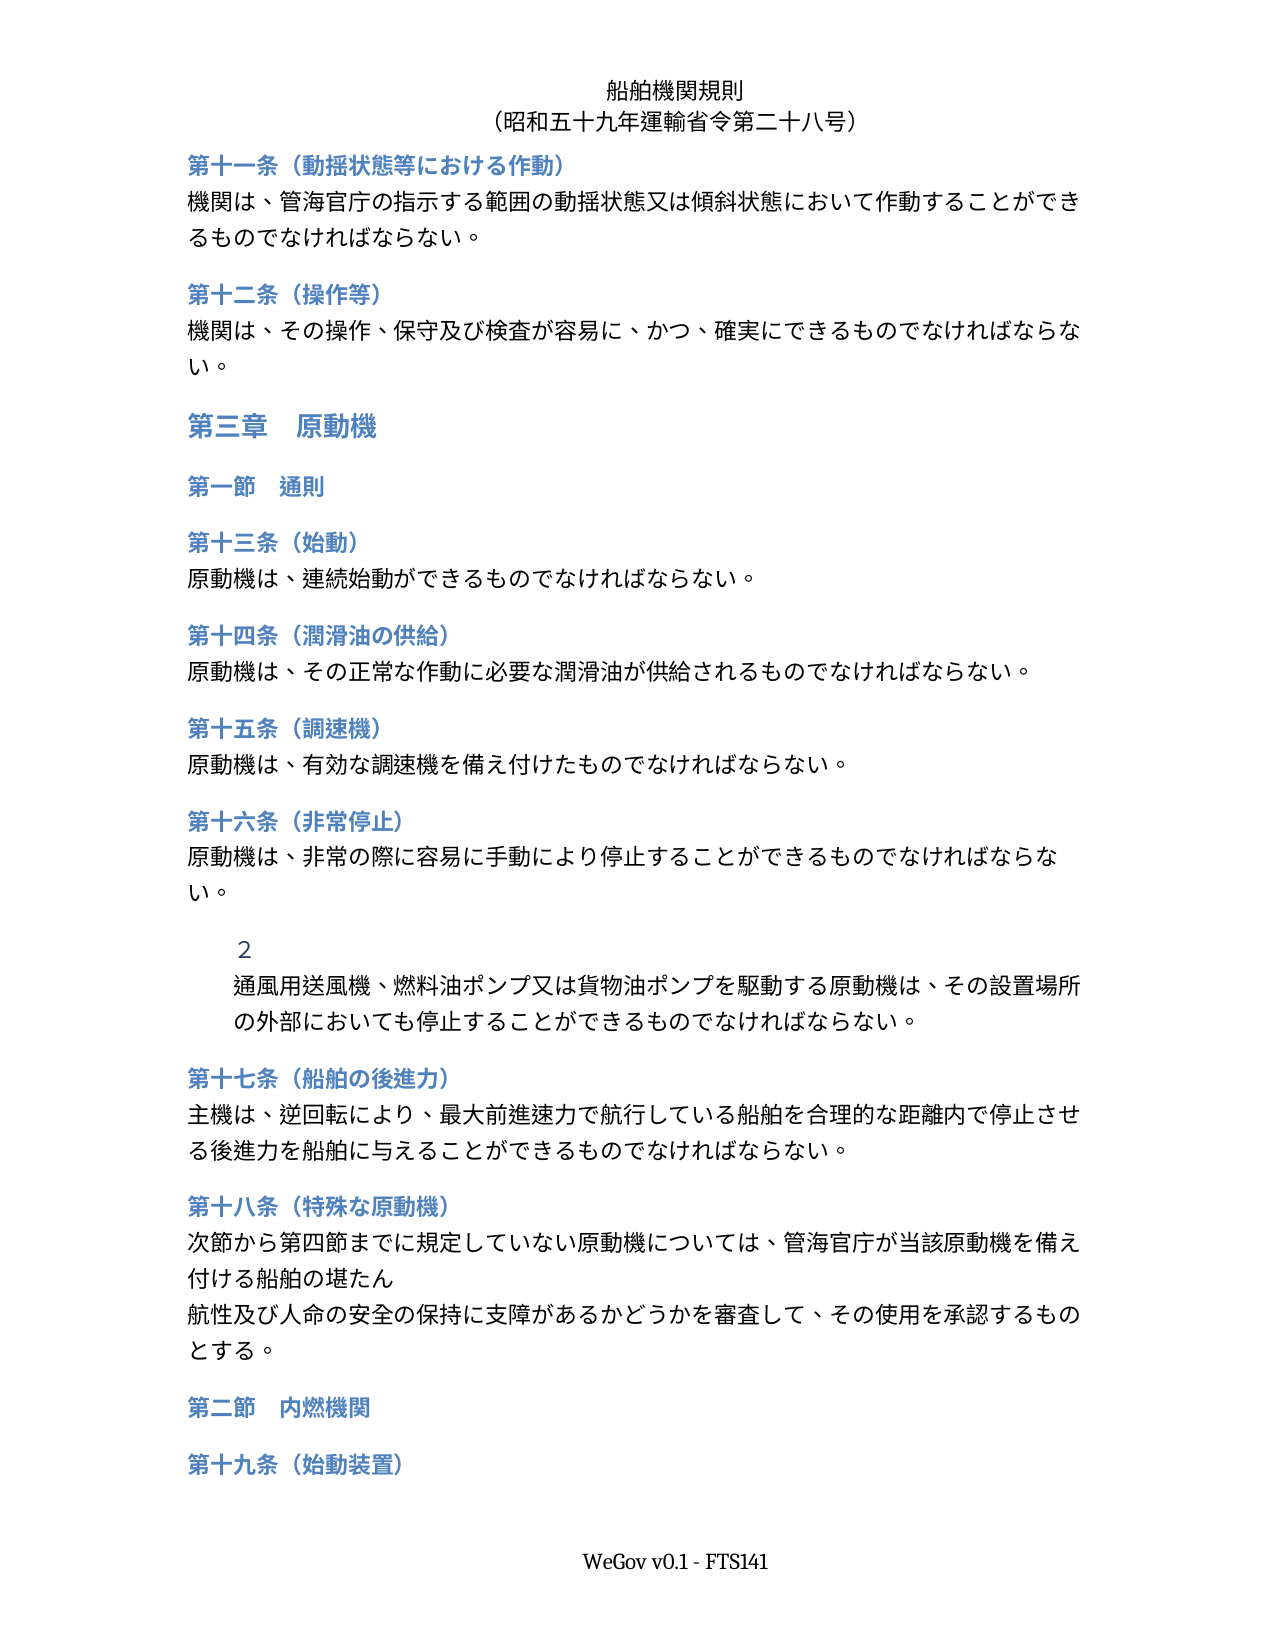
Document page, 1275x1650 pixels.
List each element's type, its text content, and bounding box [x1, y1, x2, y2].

subtitle 第十五条（調速機） [187, 713, 1087, 744]
subtitle 第二節 内燃機関 [187, 1392, 1087, 1423]
subtitle 第十六条（非常停止） [187, 805, 1087, 837]
subtitle 第十八条（特殊な原動機） [187, 1191, 1087, 1223]
text 機関は、その操作、保守及び検査が容易に、かつ、確実にできるものでなければならない。 [187, 314, 1087, 382]
subtitle 第十二条（操作等） [187, 279, 1087, 310]
text 機関は、管海官庁の指示する範囲の動揺状態又は傾斜状態において作動することができるものでなければならない。 [187, 186, 1087, 253]
subtitle 第三章 原動機 [187, 407, 1087, 444]
text 原動機は、有効な調速機を備え付けたものでなければならない。 [187, 749, 1087, 780]
subtitle 第十三条（始動） [187, 527, 1087, 558]
subtitle 第十七条（船舶の後進力） [187, 1063, 1087, 1094]
text 通風用送風機、燃料油ポンプ又は貨物油ポンプを駆動する原動機は、その設置場所の外部においても停止することができるものでなければならない。 [233, 970, 1087, 1037]
text 原動機は、その正常な作動に必要な潤滑油が供給されるものでなければならない。 [187, 656, 1087, 687]
text 次節から第四節までに規定していない原動機については、管海官庁が当該原動機を備え付ける船舶の堪たん 航性及び人命の安全の保持に支障があるかどうかを審査して、その使用を承認するものとする。 [187, 1227, 1087, 1366]
subtitle ２ [233, 934, 1087, 965]
subtitle 第十四条（潤滑油の供給） [187, 620, 1087, 651]
text 主機は、逆回転により、最大前進速力で航行している船舶を合理的な距離内で停止させる後進力を船舶に与えることができるものでなければならない。 [187, 1099, 1087, 1166]
subtitle 第十一条（動揺状態等における作動） [187, 150, 1087, 181]
text 原動機は、連続始動ができるものでなければならない。 [187, 563, 1087, 594]
subtitle 第十九条（始動装置） [187, 1449, 1087, 1480]
text 原動機は、非常の際に容易に手動により停止することができるものでなければならない。 [187, 841, 1087, 908]
subtitle 第一節 通則 [187, 471, 1087, 502]
